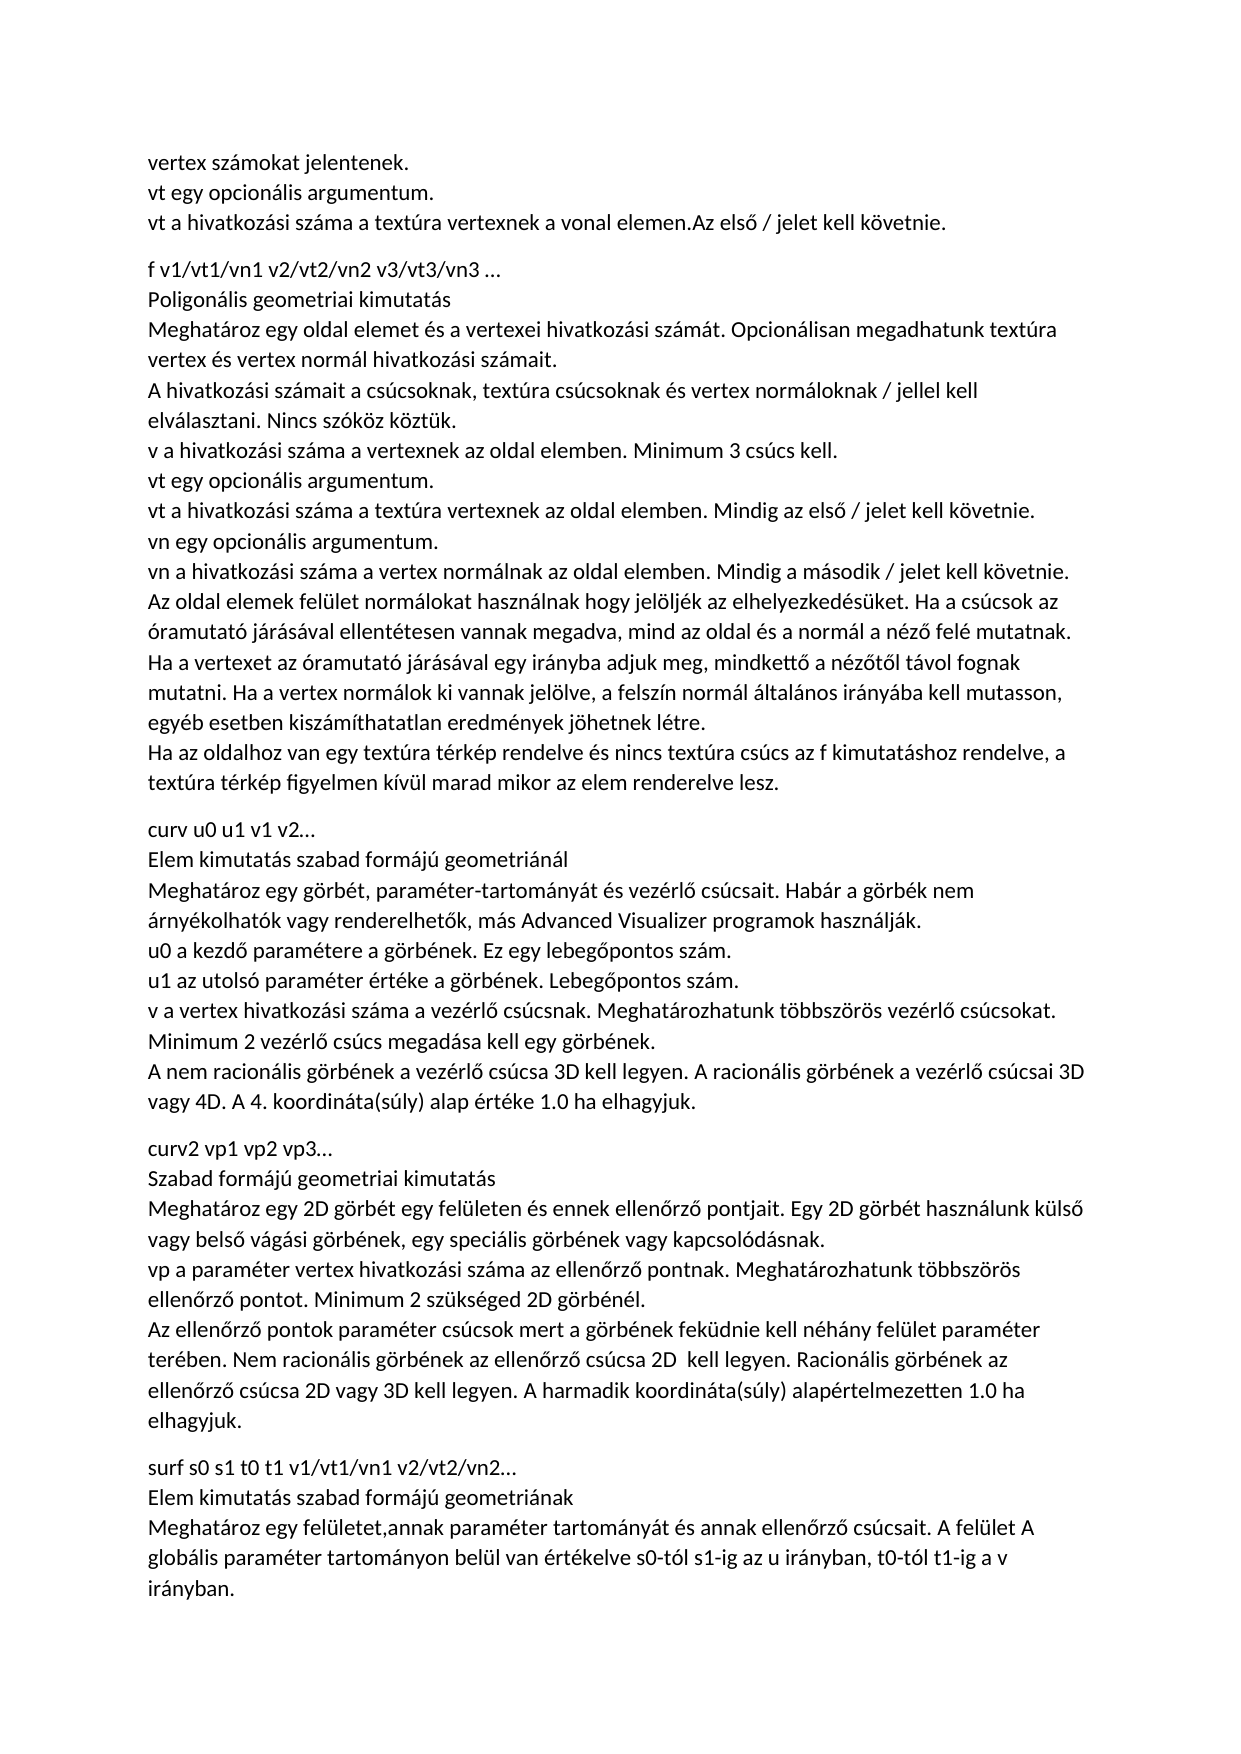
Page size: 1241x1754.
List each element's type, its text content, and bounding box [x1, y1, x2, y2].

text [148, 148, 1093, 236]
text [148, 1453, 1093, 1602]
text f v1/vt1/vn1 v2/vt2/vn2 v3/vt3/vn3 … Poligonális geometriai kimutatás Meghatároz egy oldal elemet és a vertexei hivatkozási számát. Opcionálisan megadhatunk textúra vertex és vertex normál hivatkozási számait. A hivatkozási számait a csúcsoknak, textúra csúcsoknak és vertex normáloknak / jellel kell elválasztani. Nincs szóköz köztük. v a hivatkozási száma a vertexnek az oldal elemben. Minimum 3 csúcs kell. vt egy opcionális argumentum. vt a hivatkozási száma a textúra vertexnek az oldal elemben. Mindig az első / jelet kell követnie. vn egy opcionális argumentum. vn a hivatkozási száma a vertex normálnak az oldal elemben. Mindig a második / jelet kell követnie. Az oldal elemek felület normálokat használnak hogy jelöljék az elhelyezkedésüket. Ha a csúcsok az óramutató járásával ellentétesen vannak megadva, mind az oldal és a normál a néző felé mutatnak. Ha a vertexet az óramutató járásával egy irányba adjuk meg, mindkettő a nézőtől távol fognak mutatni. Ha a vertex normálok ki vannak jelölve, a felszín normál általános irányába kell mutasson, egyéb esetben kiszámíthatatlan eredmények jöhetnek létre. Ha az oldalhoz van egy textúra térkép rendelve és nincs textúra csúcs az f kimutatáshoz rendelve, a textúra térkép figyelmen kívül marad mikor az elem renderelve lesz. [148, 255, 1093, 796]
text curv u0 u1 v1 v2… Elem kimutatás szabad formájú geometriánál Meghatároz egy görbét, paraméter-tartományát és vezérlő csúcsait. Habár a görbék nem árnyékolhatók vagy renderelhetők, más Advanced Visualizer programok használják. u0 a kezdő paramétere a görbének. Ez egy lebegőpontos szám. u1 az utolsó paraméter értéke a görbének. Lebegőpontos szám. v a vertex hivatkozási száma a vezérlő csúcsnak. Meghatározhatunk többszörös vezérlő csúcsokat. Minimum 2 vezérlő csúcs megadása kell egy görbének. A nem racionális görbének a vezérlő csúcsa 3D kell legyen. A racionális görbének a vezérlő csúcsai 3D vagy 4D. A 4. koordináta(súly) alap értéke 1.0 ha elhagyjuk. [148, 815, 1093, 1115]
text curv2 vp1 vp2 vp3… Szabad formájú geometriai kimutatás Meghatároz egy 2D görbét egy felületen és ennek ellenőrző pontjait. Egy 2D görbét használunk külső vagy belső vágási görbének, egy speciális görbének vagy kapcsolódásnak. vp a paraméter vertex hivatkozási száma az ellenőrző pontnak. Meghatározhatunk többszörös ellenőrző pontot. Minimum 2 szükséged 2D görbénél. Az ellenőrző pontok paraméter csúcsok mert a görbének feküdnie kell néhány felület paraméter terében. Nem racionális görbének az ellenőrző csúcsa 2D kell legyen. Racionális görbének az ellenőrző csúcsa 2D vagy 3D kell legyen. A harmadik koordináta(súly) alapértelmezetten 1.0 ha elhagyjuk. [148, 1134, 1093, 1434]
